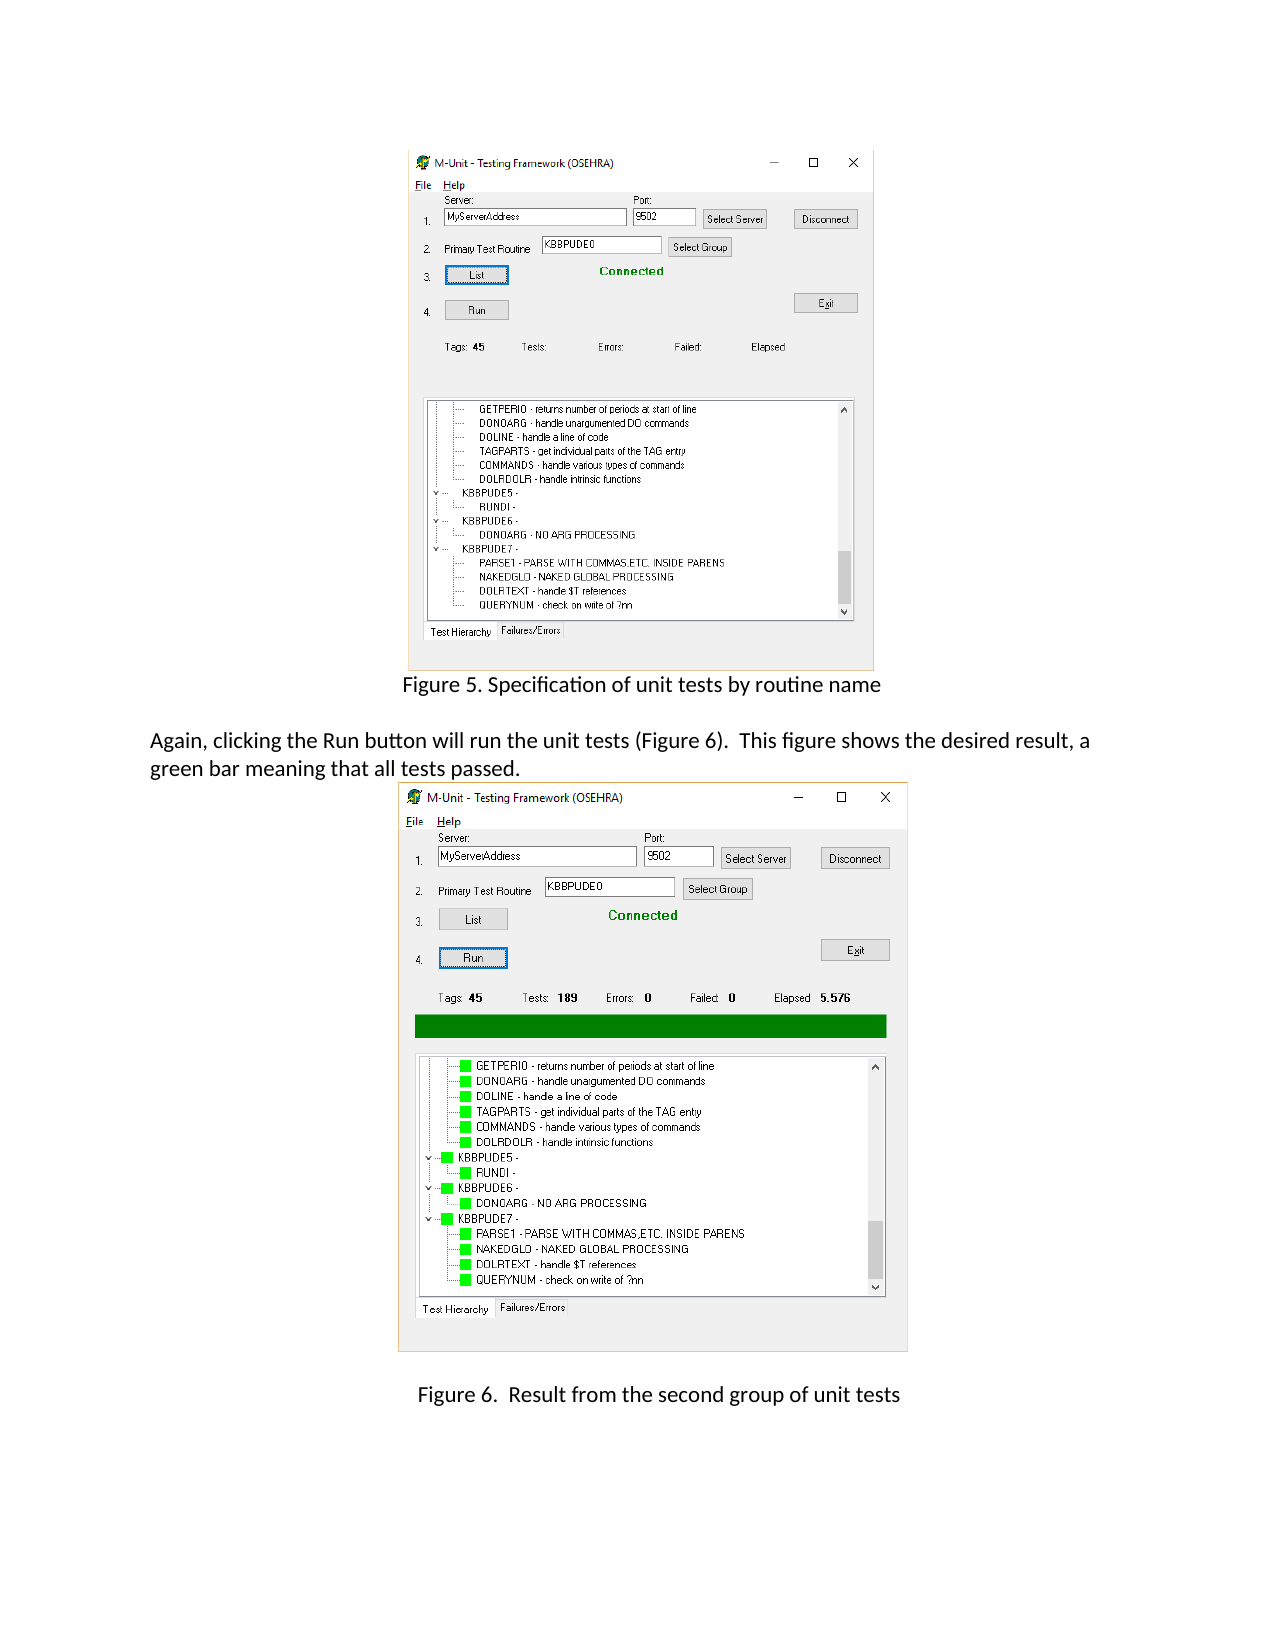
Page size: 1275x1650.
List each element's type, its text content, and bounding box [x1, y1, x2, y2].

text Figure 5. Specification of unit tests by routine name [150, 670, 1125, 698]
text Figure 6. Result from the second group of unit tests [150, 1380, 1125, 1408]
text Again, clicking the Run button will run the unit tests (Figure 6). This figure shows the desired result, a green bar meaning that all tests passed. [150, 726, 1125, 782]
picture [408, 150, 874, 671]
picture [398, 782, 908, 1352]
